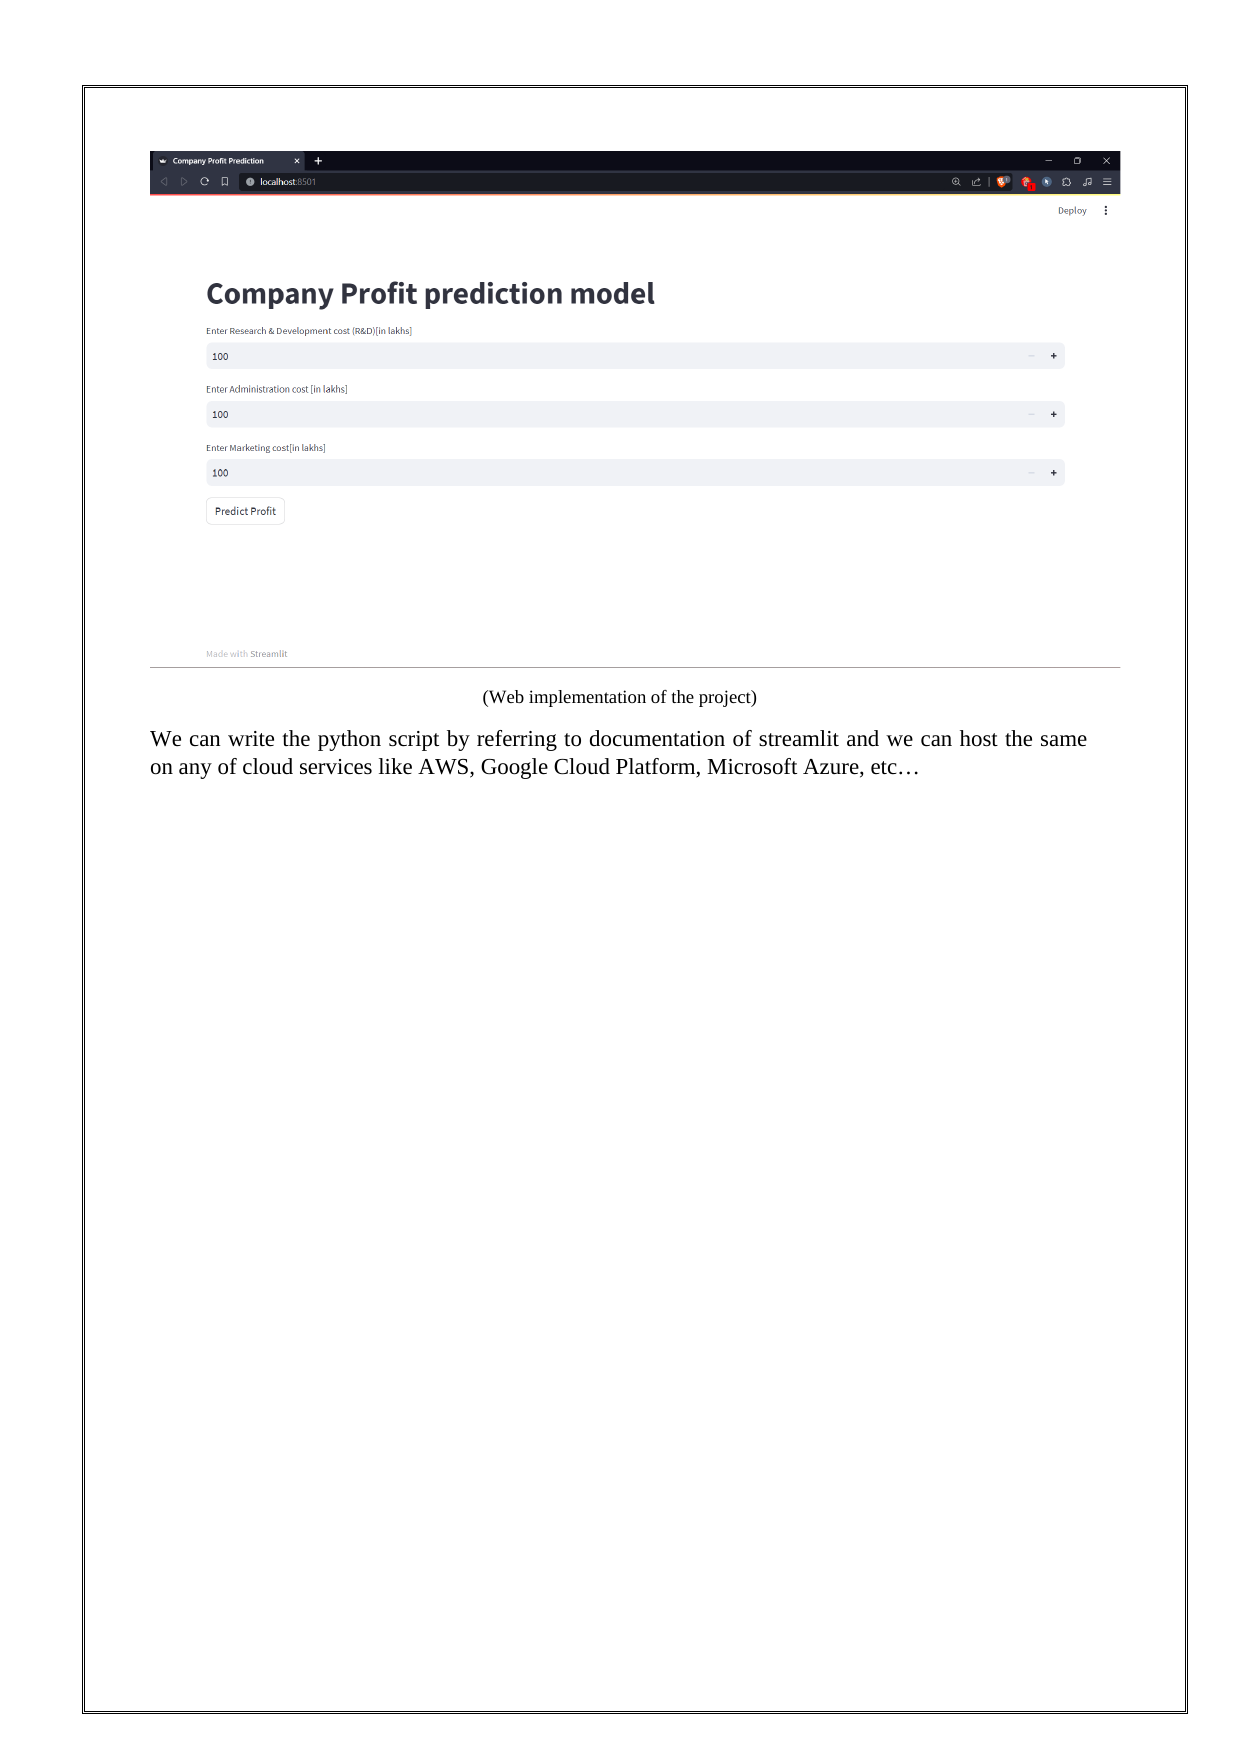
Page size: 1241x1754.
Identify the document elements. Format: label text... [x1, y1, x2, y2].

picture [150, 151, 1121, 668]
text We can write the python script by referring to documentation of streamlit and we can host the same on any of cloud services like AWS, Google Cloud Platform, Microsoft Azure, etc… [150, 725, 1090, 779]
text (Web implementation of the project) [150, 686, 1090, 707]
